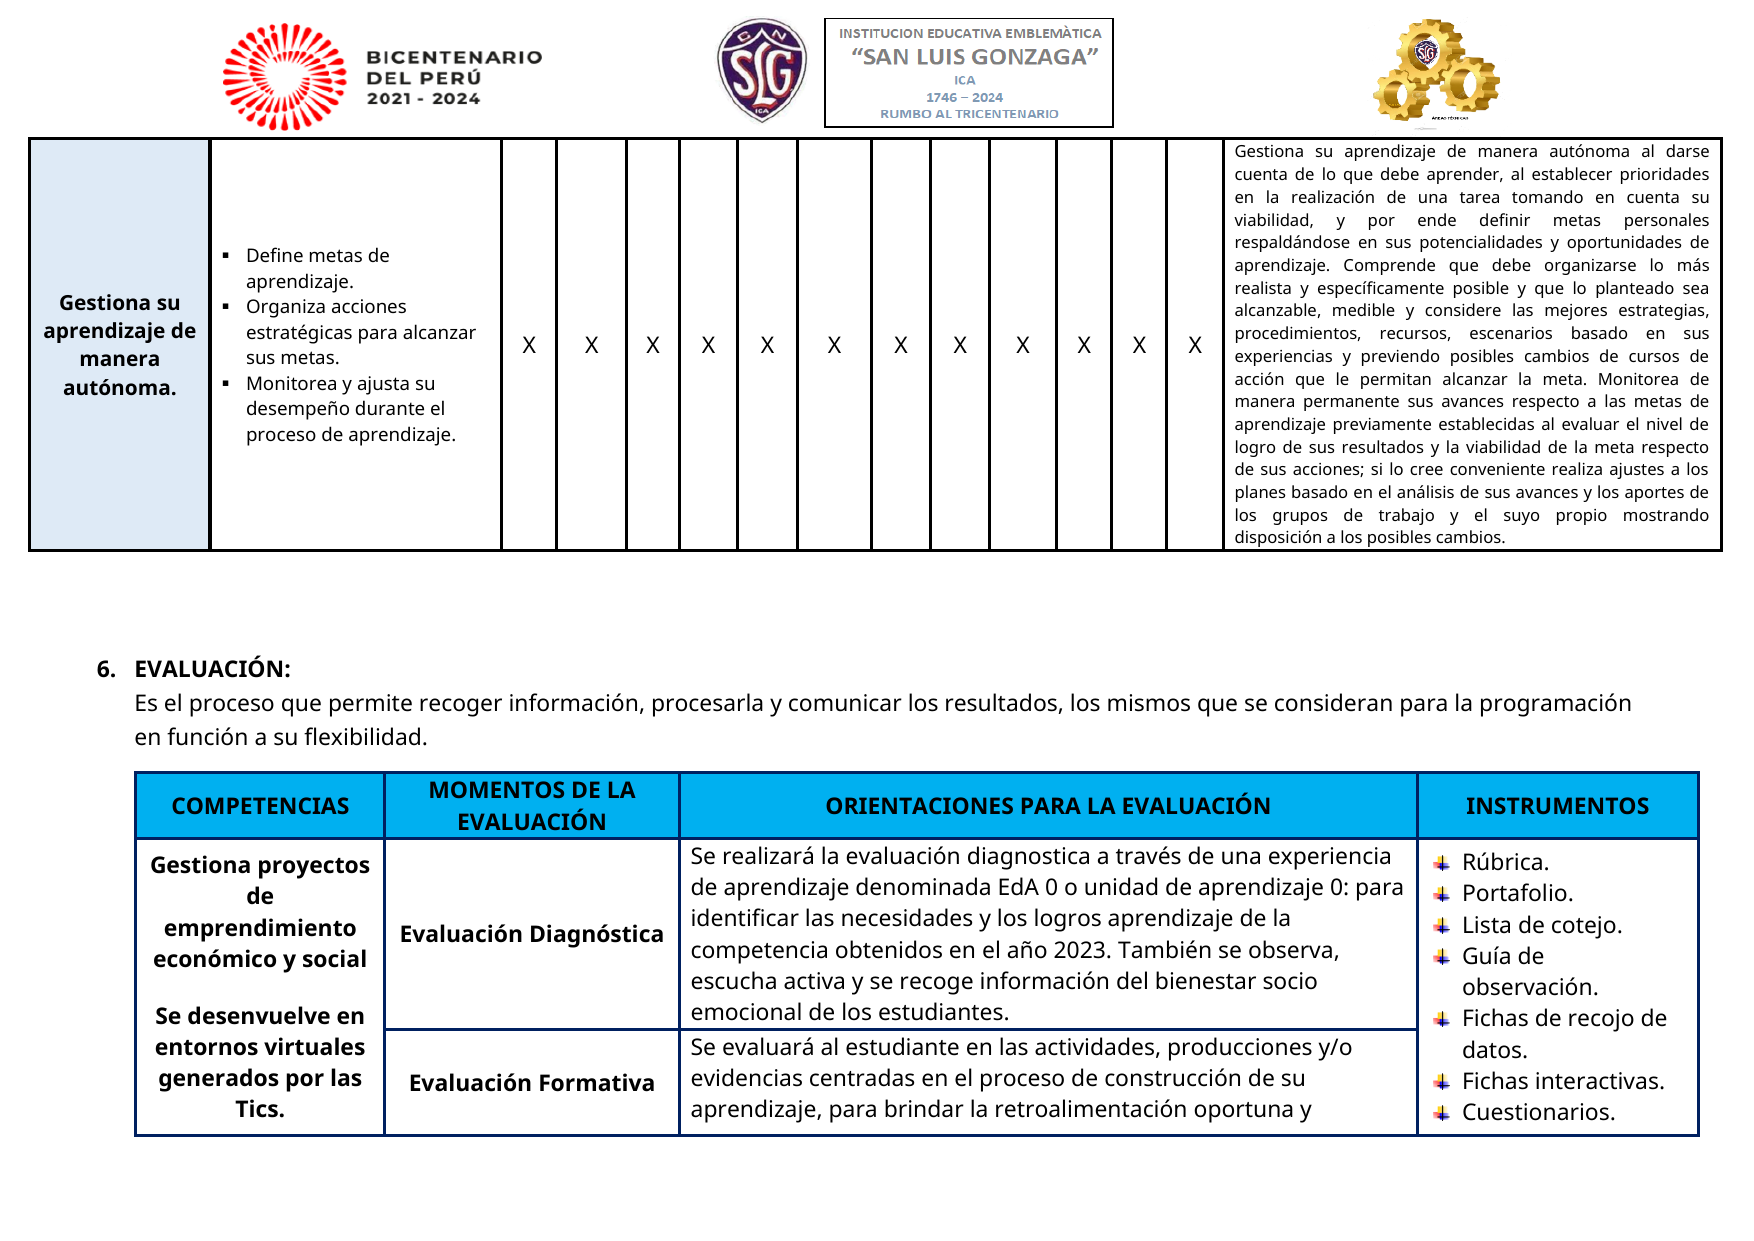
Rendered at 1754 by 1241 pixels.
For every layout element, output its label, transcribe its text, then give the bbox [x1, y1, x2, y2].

table_cell X [503, 140, 555, 549]
table_cell X [681, 140, 736, 549]
table_cell X [873, 140, 929, 549]
picture [1433, 947, 1450, 965]
table_cell Evaluación Diagnóstica [386, 840, 678, 1027]
table_cell Rúbrica. Portafolio. Lista de cotejo. Guía de observación. Fichas de recojo de datos. Fichas interactivas. Cuestionarios. Fichas de autoevaluación. Cuestionarios virtuales. Registro anecdotario. [1419, 840, 1697, 1134]
table_cell X [1168, 140, 1222, 549]
table_header ORIENTACIONES PARA LA EVALUACIÓN [681, 774, 1416, 837]
picture [1433, 1072, 1450, 1090]
picture [1433, 1104, 1450, 1121]
table_cell X [991, 140, 1055, 549]
table_cell Evaluación Formativa [386, 1031, 678, 1134]
table_header MOMENTOS DE LA EVALUACIÓN [386, 774, 678, 837]
table_cell X [932, 140, 988, 549]
picture [1433, 885, 1450, 902]
picture [1433, 916, 1450, 934]
picture [1433, 1010, 1450, 1027]
table_cell Gestiona proyectos de emprendimiento económico y social Se desenvuelve en entornos virtuales generados por las Tics. Gestiona su aprendizaje de manera autónoma. [137, 840, 383, 1134]
table_cell X [1113, 140, 1165, 549]
table_cell X [799, 140, 870, 549]
table_cell X [739, 140, 796, 549]
table_header COMPETENCIAS [137, 774, 383, 837]
table_cell Gestiona su aprendizaje de manera autónoma. [31, 140, 208, 549]
list Es el proceso que permite recoger información, procesarla y comunicar los resultados, los mismos que se consideran para la programación en función a su flexibilidad. [134, 687, 1665, 752]
picture [1433, 854, 1450, 871]
picture [213, 0, 1512, 137]
list EVALUACIÓN: [97, 653, 1665, 684]
table_cell X [1058, 140, 1110, 549]
table_cell Se realizará la evaluación diagnostica a través de una experiencia de aprendizaje denominada EdA 0 o unidad de aprendizaje 0: para identificar las necesidades y los logros aprendizaje de la competencia obtenidos en el año 2023. También se observa, escucha activa y se recoge información del bienestar socio emocional de los estudiantes. [681, 840, 1416, 1027]
table_cell X [628, 140, 678, 549]
table_cell X [558, 140, 625, 549]
table_cell Gestiona su aprendizaje de manera autónoma al darse cuenta de lo que debe aprender, al establecer prioridades en la realización de una tarea tomando en cuenta su viabilidad, y por ende definir metas personales respaldándose en sus potencialidades y oportunidades de aprendizaje. Comprende que debe organizarse lo más realista y específicamente posible y que lo planteado sea alcanzable, medible y considere las mejores estrategias, procedimientos, recursos, escenarios basado en sus experiencias y previendo posibles cambios de cursos de acción que le permitan alcanzar la meta. Monitorea de manera permanente sus avances respecto a las metas de aprendizaje previamente establecidas al evaluar el nivel de logro de sus resultados y la viabilidad de la meta respecto de sus acciones; si lo cree conveniente realiza ajustes a los planes basado en el análisis de sus avances y los aportes de los grupos de trabajo y el suyo propio mostrando disposición a los posibles cambios. [1225, 140, 1720, 549]
table_cell Define metas de aprendizaje. Organiza acciones estratégicas para alcanzar sus metas. Monitorea y ajusta su desempeño durante el proceso de aprendizaje. [212, 140, 500, 549]
table_header INSTRUMENTOS [1419, 774, 1697, 837]
